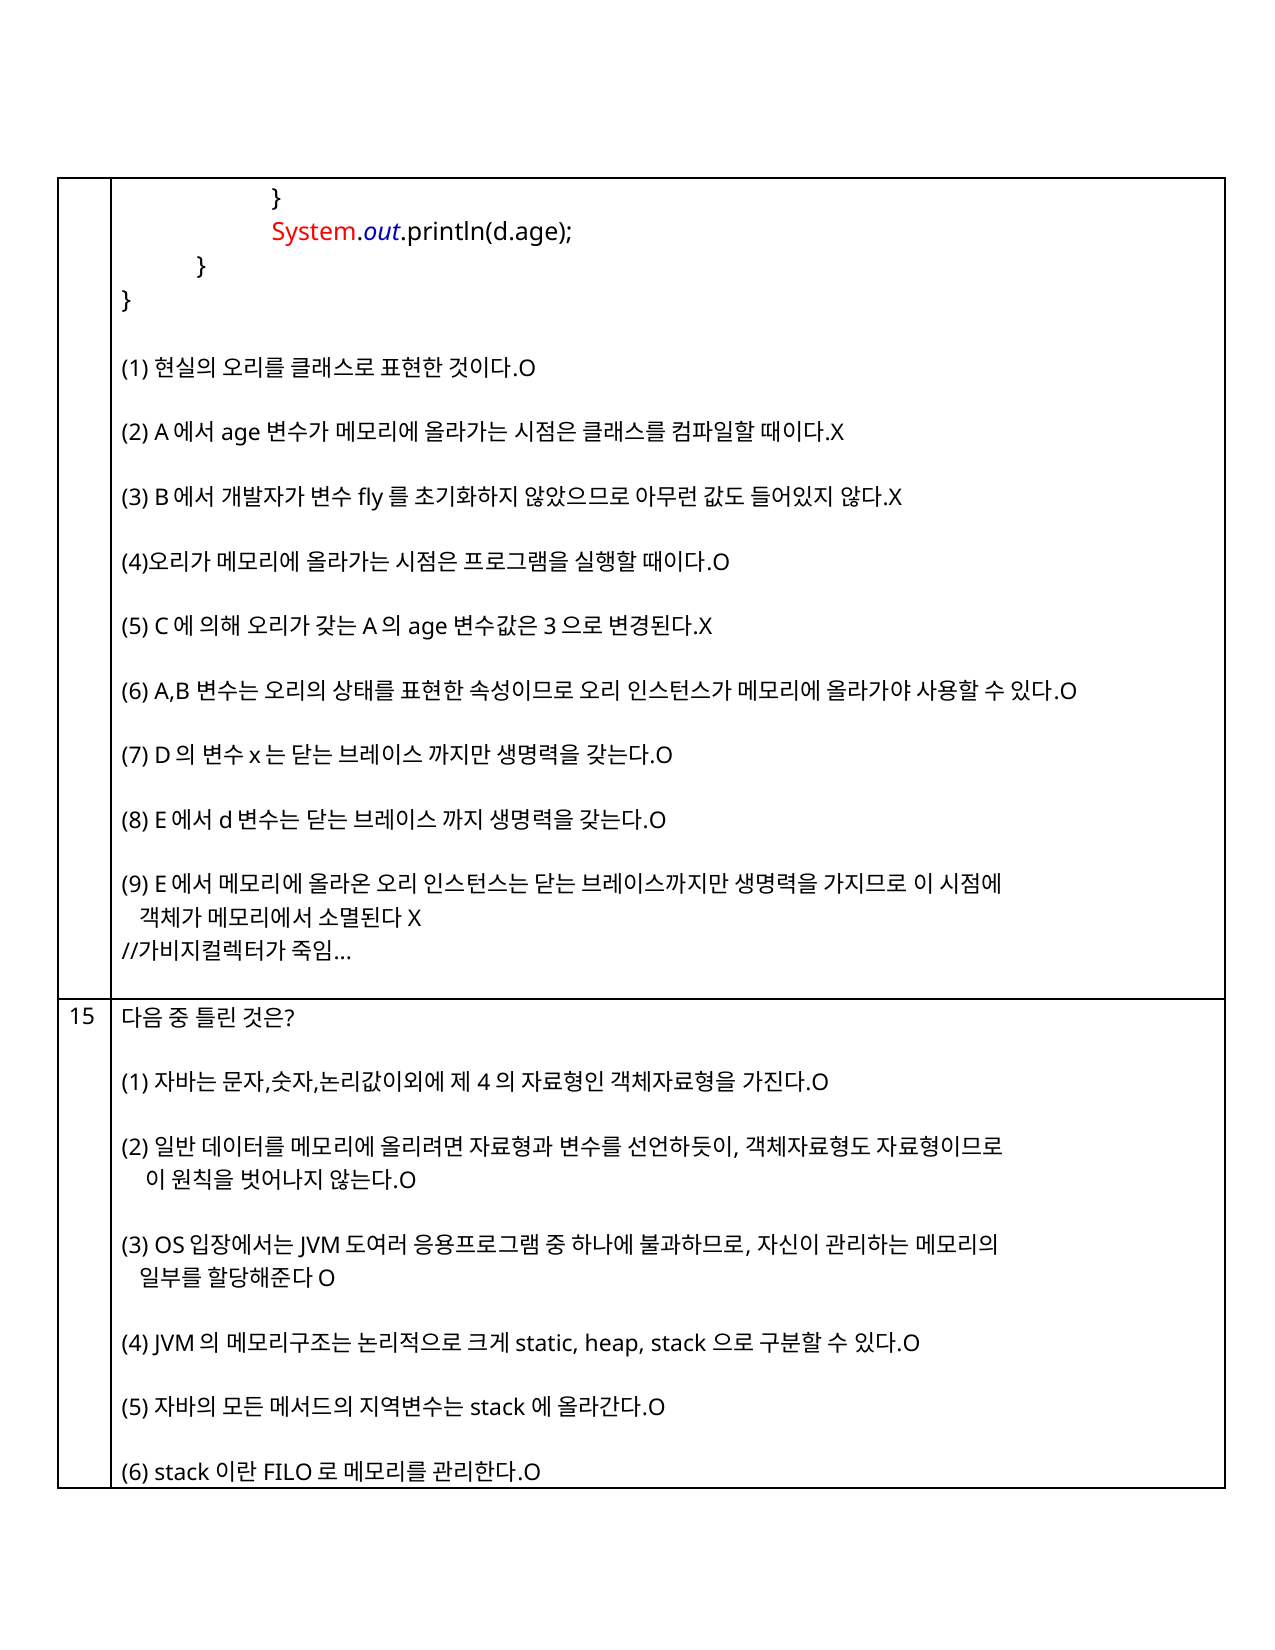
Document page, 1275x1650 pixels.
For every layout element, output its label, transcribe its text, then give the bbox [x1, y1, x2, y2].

table_cell 14 [59, 179, 110, 997]
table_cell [112, 179, 1224, 997]
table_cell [112, 1000, 1224, 1487]
table_cell 15 [59, 1000, 110, 1487]
